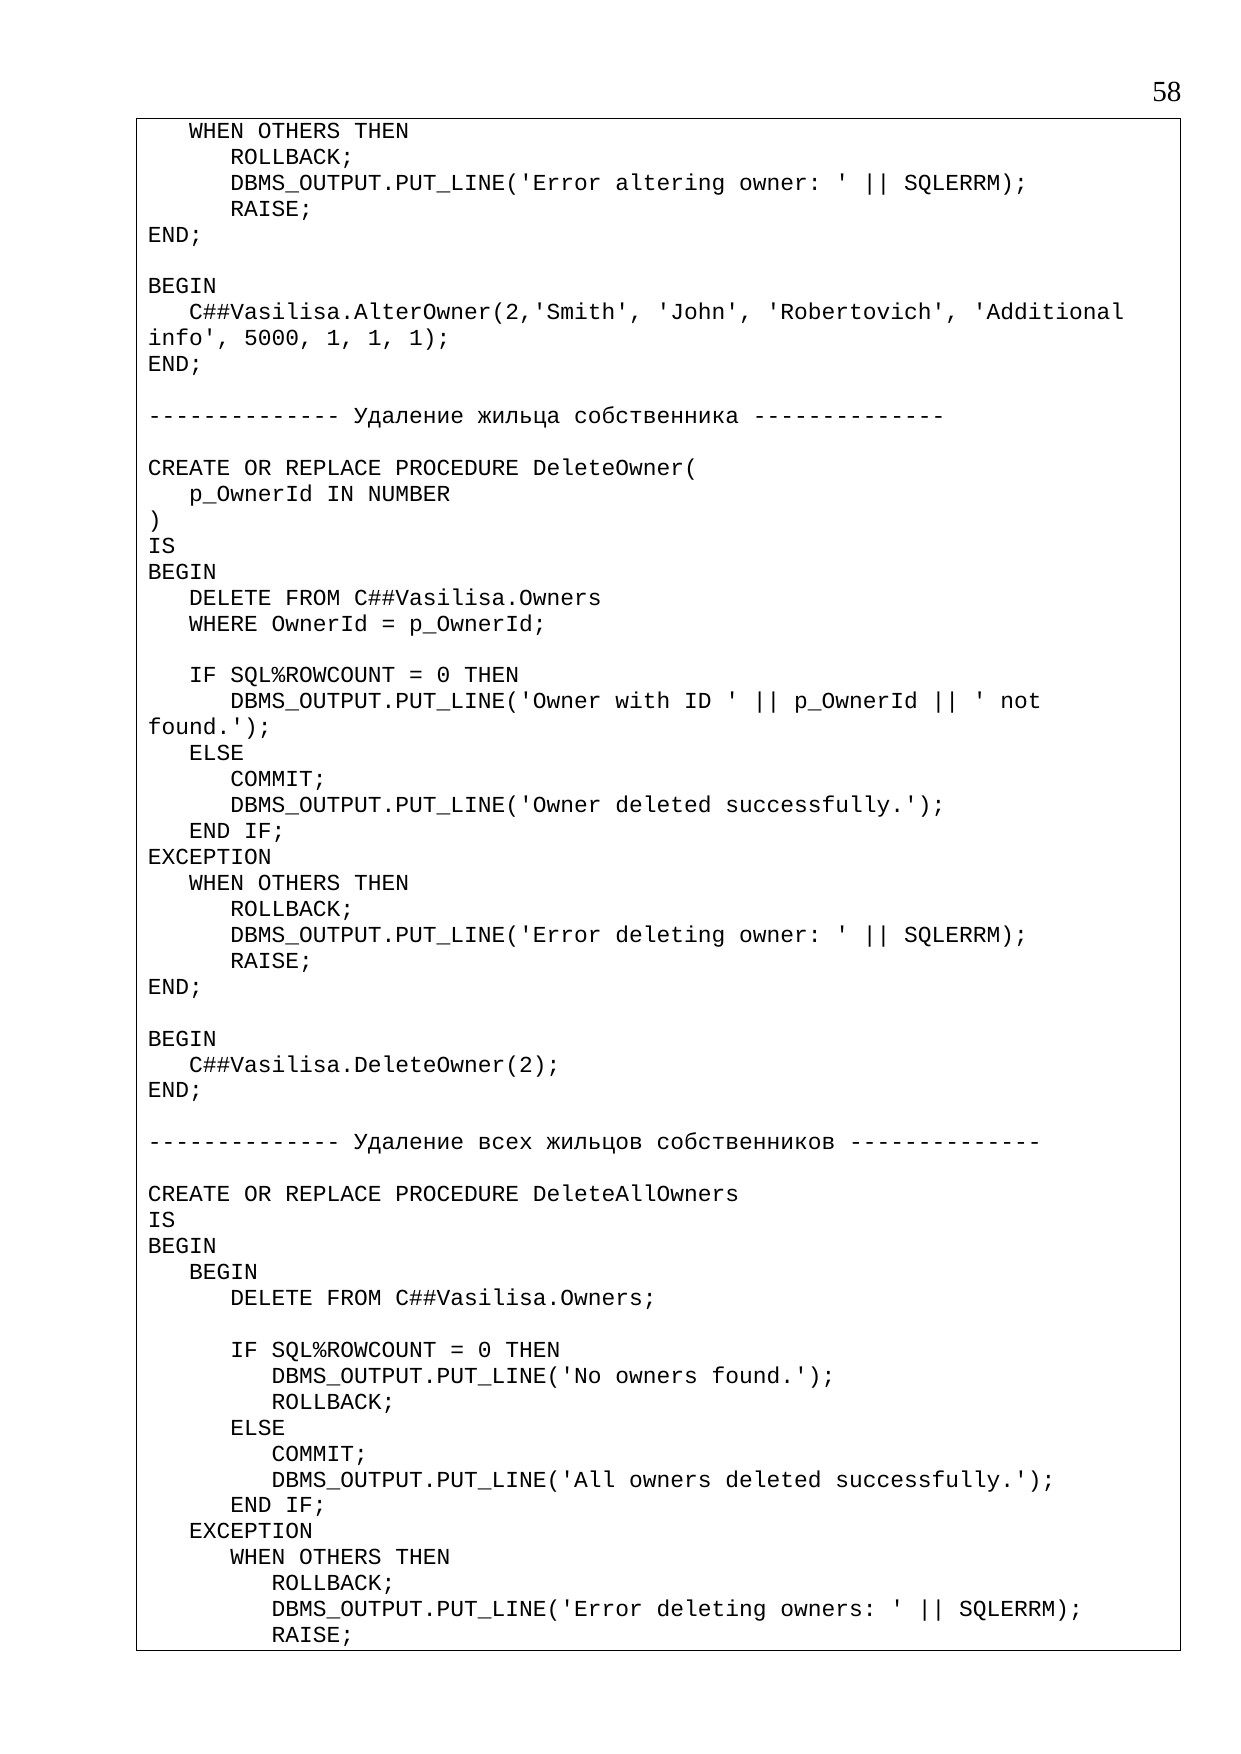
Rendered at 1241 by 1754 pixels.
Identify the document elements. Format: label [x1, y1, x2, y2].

table_header [137, 119, 1180, 1649]
